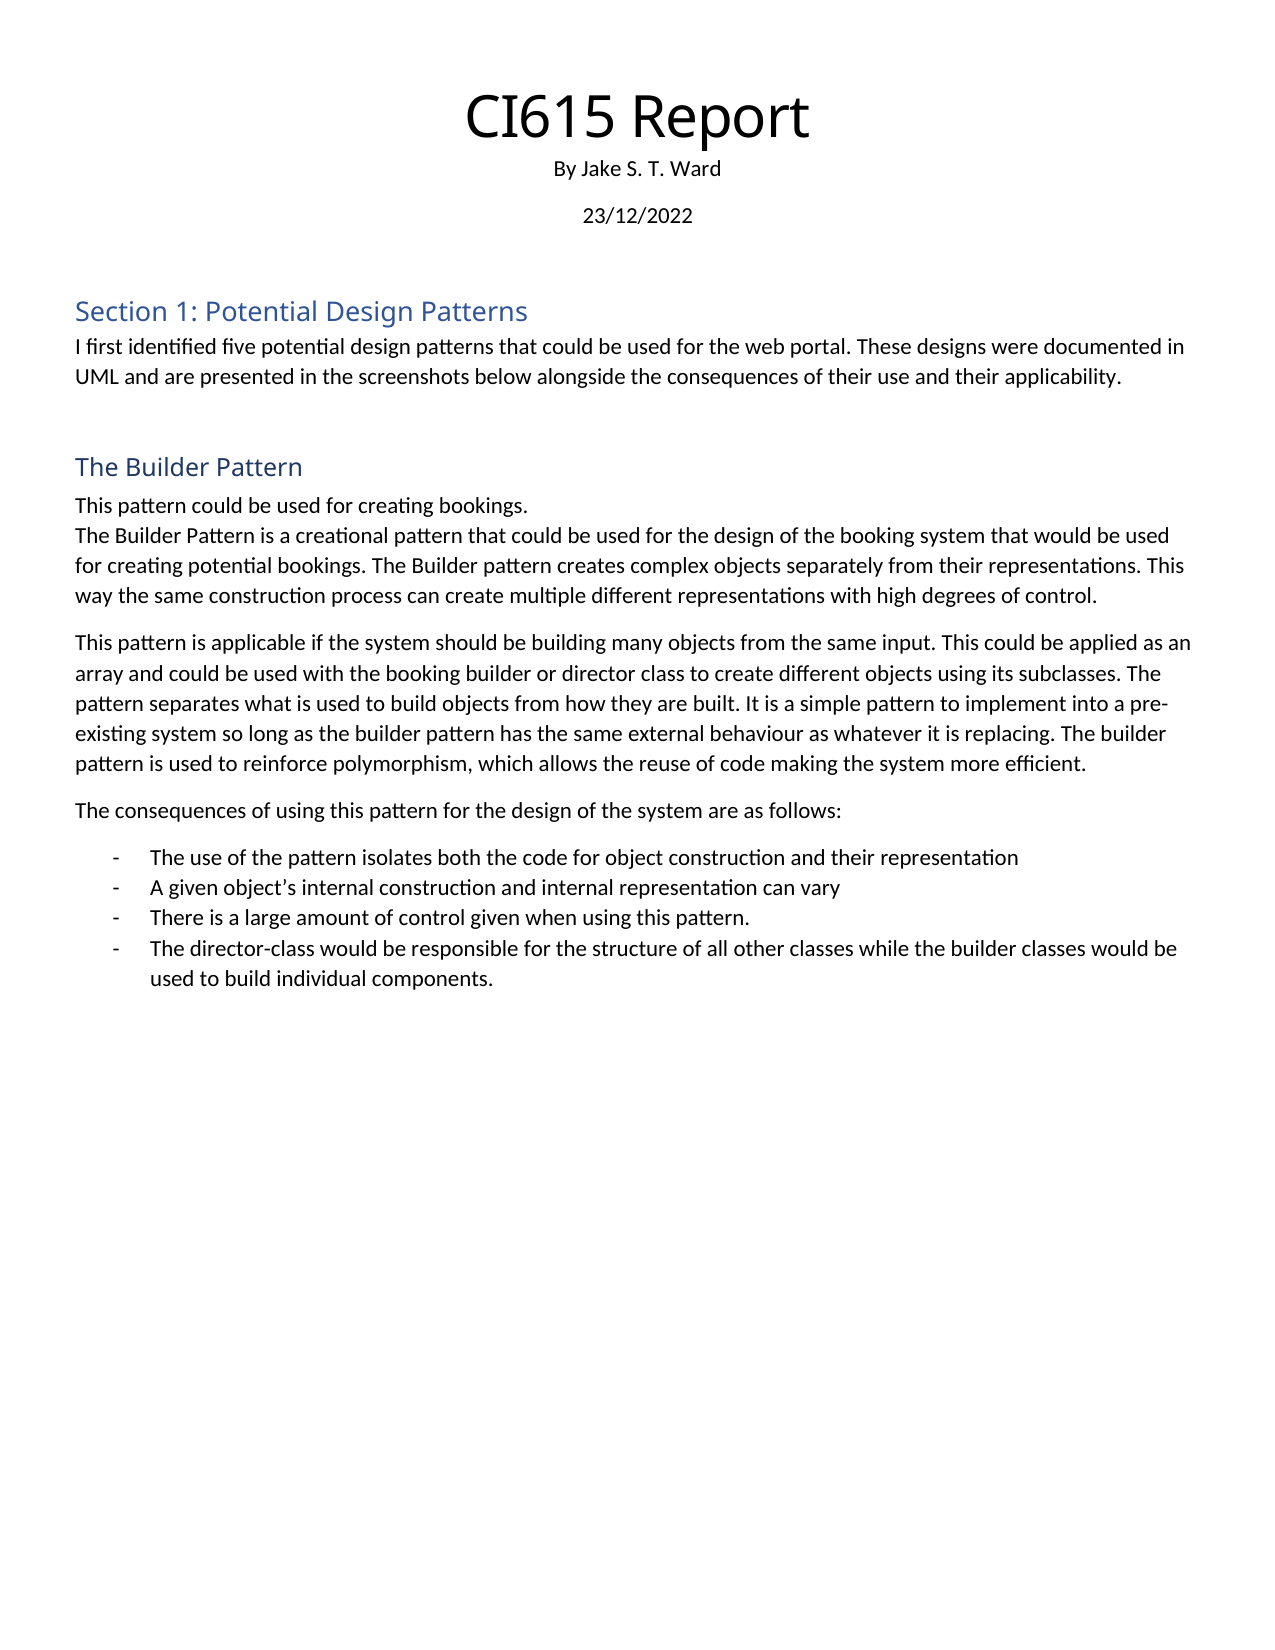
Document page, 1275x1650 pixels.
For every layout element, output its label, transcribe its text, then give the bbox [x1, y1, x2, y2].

list There is a large amount of control given when using this pattern. [112, 903, 1200, 931]
subtitle Section 1: Potential Design Patterns [75, 292, 1200, 329]
list A given object’s internal construction and internal representation can vary [112, 873, 1200, 901]
text This pattern is applicable if the system should be building many objects from the same input. This could be applied as an array and could be used with the booking builder or director class to create different objects using its subclasses. The pattern separates what is used to build objects from how they are built. It is a simple pattern to implement into a pre-existing system so long as the builder pattern has the same external behaviour as whatever it is replacing. The builder pattern is used to reinforce polymorphism, which allows the reuse of code making the system more efficient. [75, 628, 1200, 777]
text I first identified five potential design patterns that could be used for the web portal. These designs were documented in UML and are presented in the screenshots below alongside the consequences of their use and their applicability. [75, 332, 1200, 390]
text The consequences of using this pattern for the design of the system are as follows: [75, 796, 1200, 824]
subtitle The Builder Pattern [75, 450, 1200, 484]
subtitle This pattern could be used for creating bookings. [75, 491, 1200, 519]
text 23/12/2022 [75, 201, 1200, 229]
title CI615 Report [75, 75, 1200, 154]
list The director-class would be responsible for the structure of all other classes while the builder classes would be used to build individual components. [112, 934, 1200, 992]
text The Builder Pattern is a creational pattern that could be used for the design of the booking system that would be used for creating potential bookings. The Builder pattern creates complex objects separately from their representations. This way the same construction process can create multiple different representations with high degrees of control. [75, 521, 1200, 609]
list The use of the pattern isolates both the code for object construction and their representation [112, 843, 1200, 871]
text By Jake S. T. Ward [75, 154, 1200, 182]
